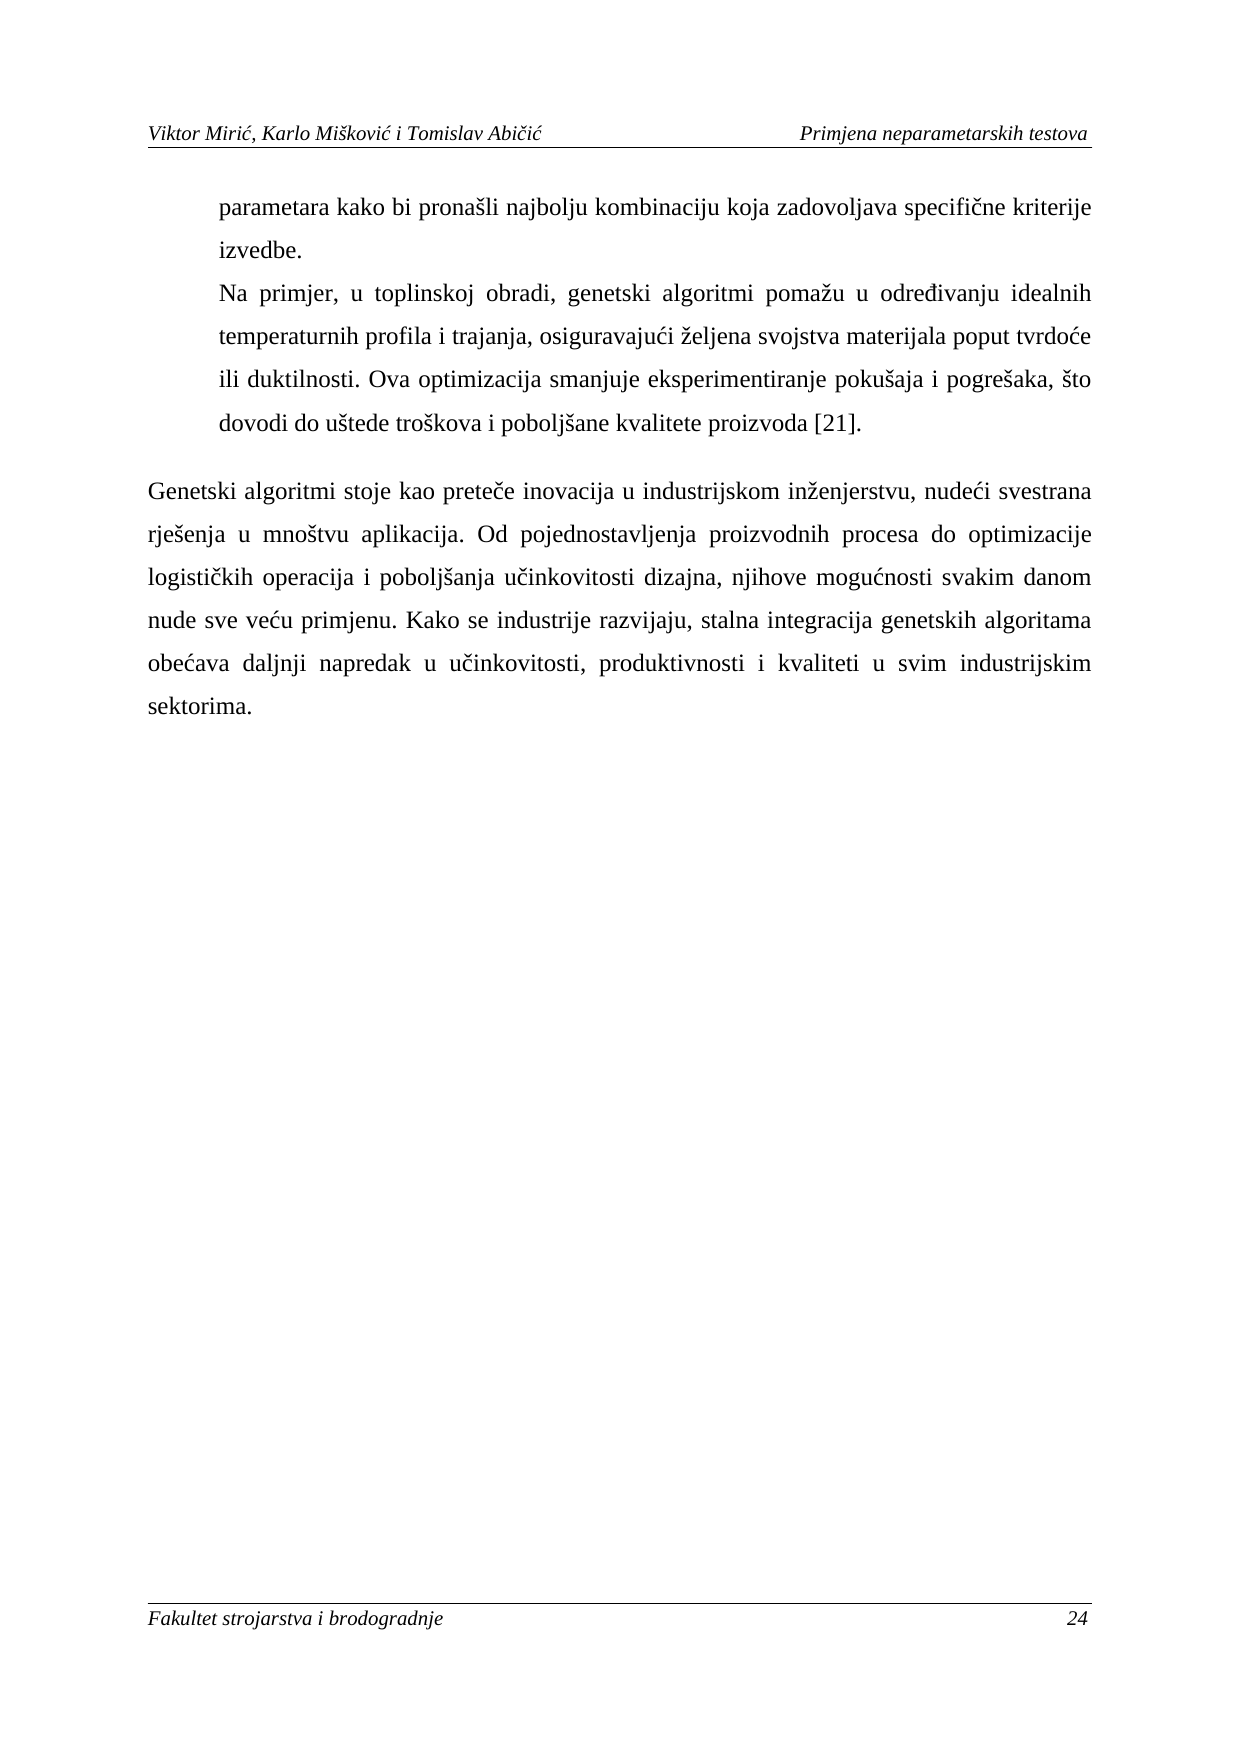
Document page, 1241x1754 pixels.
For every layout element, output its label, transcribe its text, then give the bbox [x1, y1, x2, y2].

text Genetski algoritmi stoje kao preteče inovacija u industrijskom inženjerstvu, nudeći svestrana rješenja u mnoštvu aplikacija. Od pojednostavljenja proizvodnih procesa do optimizacije logističkih operacija i poboljšanja učinkovitosti dizajna, njihove mogućnosti svakim danom nude sve veću primjenu. Kako se industrije razvijaju, stalna integracija genetskih algoritama obećava daljnji napredak u učinkovitosti, produktivnosti i kvaliteti u svim industrijskim sektorima. [148, 476, 1092, 720]
text Na primjer, u toplinskoj obradi, genetski algoritmi pomažu u određivanju idealnih temperaturnih profila i trajanja, osiguravajući željena svojstva materijala poput tvrdoće ili duktilnosti. Ova optimizacija smanjuje eksperimentiranje pokušaja i pogrešaka, što dovodi do uštede troškova i poboljšane kvalitete proizvoda [21]. [218, 278, 1092, 436]
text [218, 192, 1092, 264]
